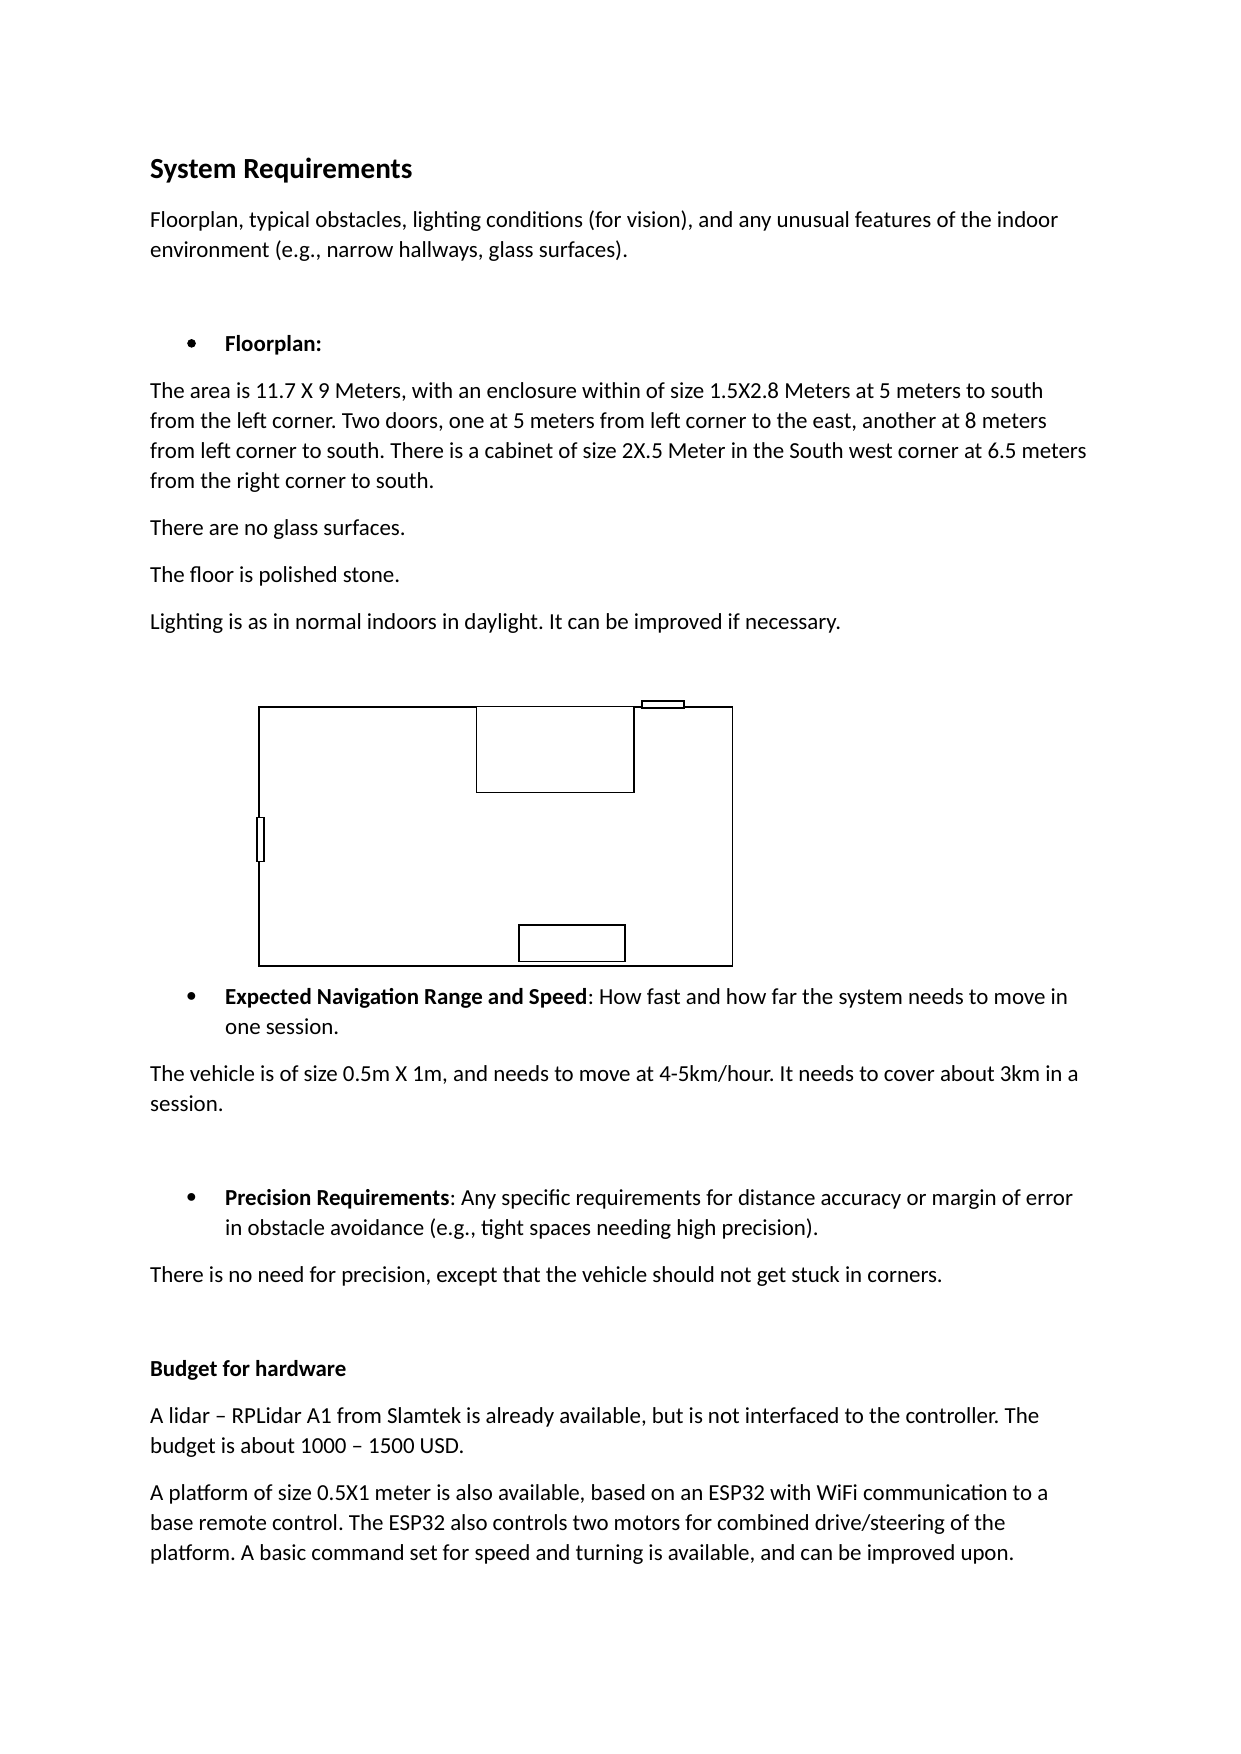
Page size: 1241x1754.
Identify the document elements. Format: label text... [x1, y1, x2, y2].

list Expected Navigation Range and Speed: How fast and how far the system needs to move in one session. [187, 982, 1090, 1040]
text Budget for hardware [150, 1354, 1090, 1382]
text The area is 11.7 X 9 Meters, with an enclosure within of size 1.5X2.8 Meters at 5 meters to south from the left corner. Two doors, one at 5 meters from left corner to the east, another at 8 meters from left corner to south. There is a cabinet of size 2X.5 Meter in the South west corner at 6.5 meters from the right corner to south. [150, 376, 1090, 494]
text System Requirements [150, 150, 1090, 186]
text A platform of size 0.5X1 meter is also available, based on an ESP32 with WiFi communication to a base remote control. The ESP32 also controls two motors for combined drive/steering of the platform. A basic command set for speed and turning is available, and can be improved upon. [150, 1478, 1090, 1566]
list Precision Requirements: Any specific requirements for distance accuracy or margin of error in obstacle avoidance (e.g., tight spaces needing high precision). [187, 1183, 1090, 1241]
text Floorplan, typical obstacles, lighting conditions (for vision), and any unusual features of the indoor environment (e.g., narrow hallways, glass surfaces). [150, 205, 1090, 263]
text The vehicle is of size 0.5m X 1m, and needs to move at 4-5km/hour. It needs to cover about 3km in a session. [150, 1059, 1090, 1117]
text A lidar – RPLidar A1 from Slamtek is already available, but is not interfaced to the controller. The budget is about 1000 – 1500 USD. [150, 1401, 1090, 1459]
text The floor is polished stone. [150, 560, 1090, 588]
list Floorplan: [187, 329, 1090, 357]
text Lighting is as in normal indoors in daylight. It can be improved if necessary. [150, 607, 1090, 635]
text There is no need for precision, except that the vehicle should not get stuck in corners. [150, 1260, 1090, 1288]
text There are no glass surfaces. [150, 513, 1090, 541]
